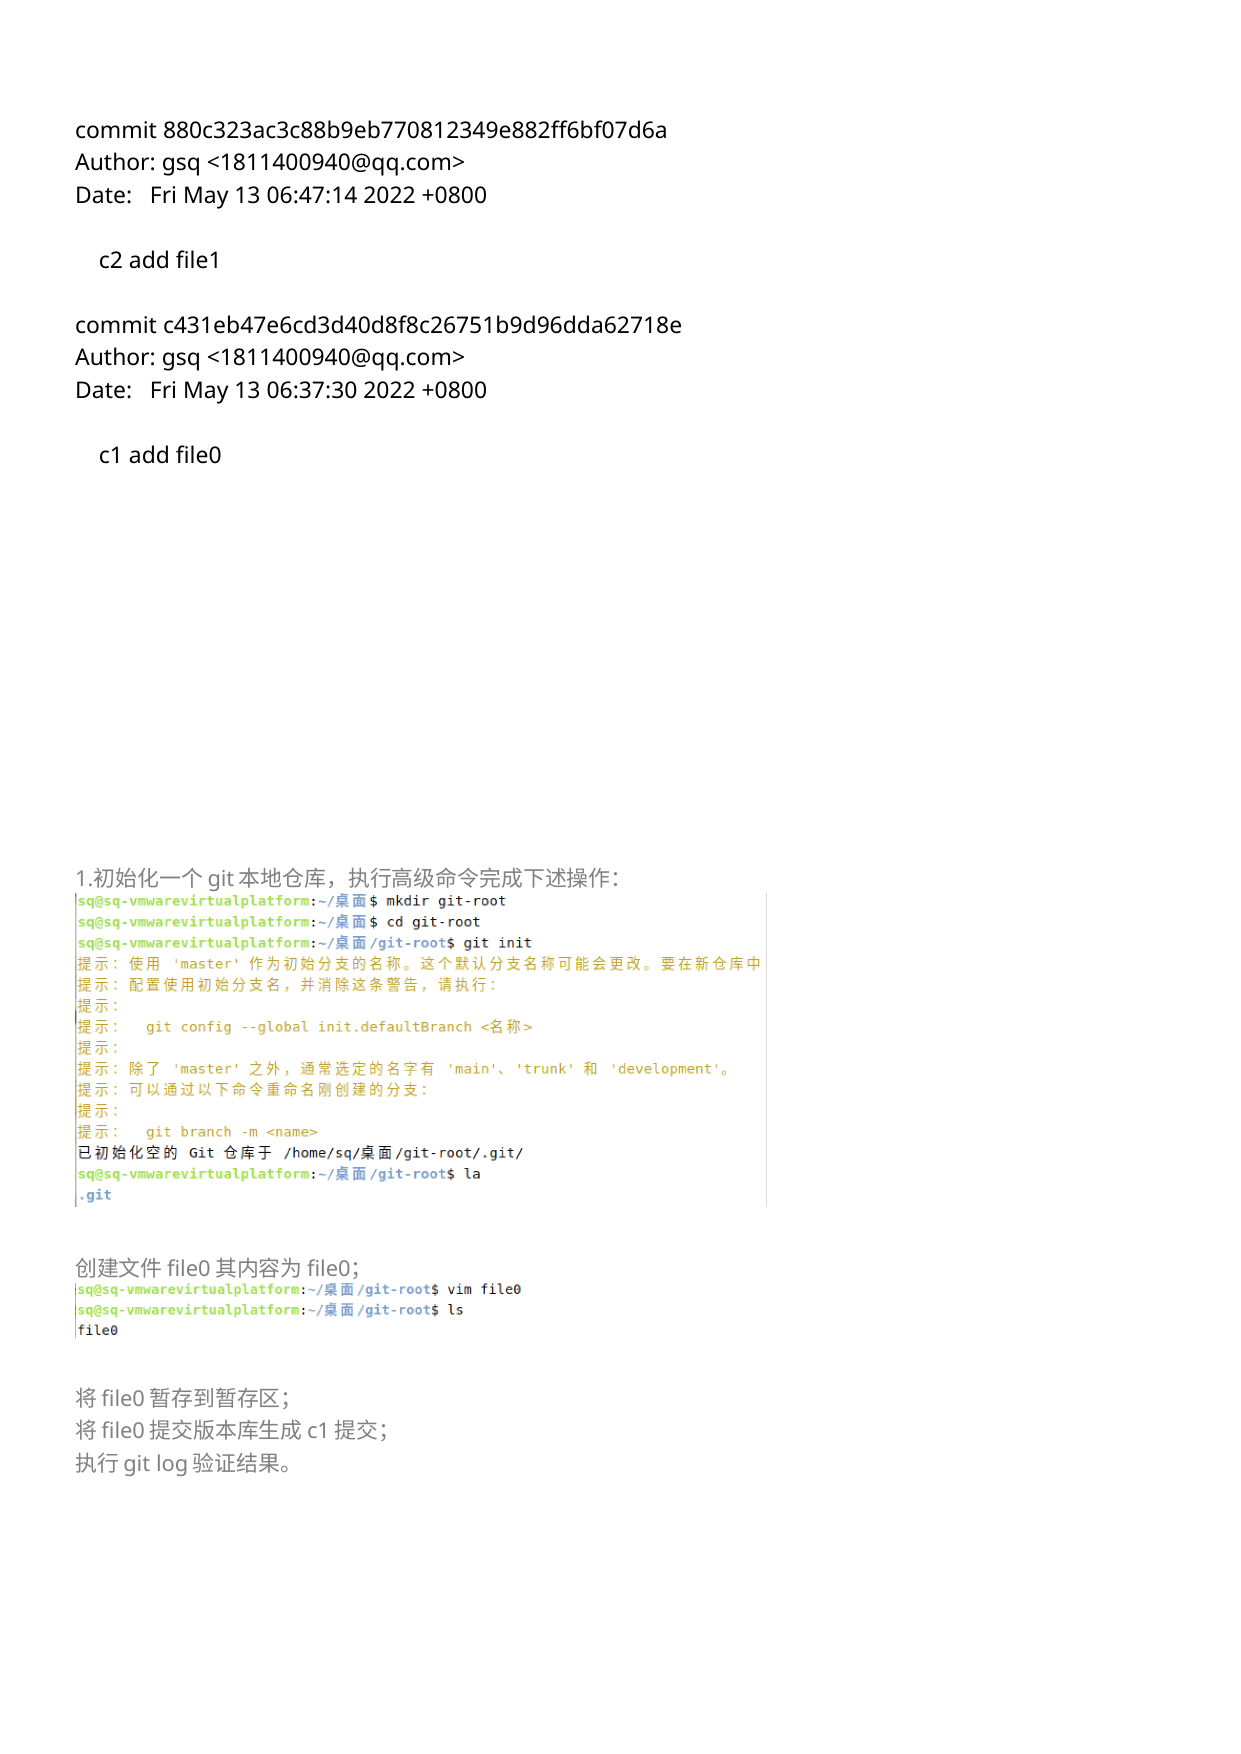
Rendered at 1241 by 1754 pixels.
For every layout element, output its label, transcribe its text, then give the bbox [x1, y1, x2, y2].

text 执行git log验证结果。 [75, 1446, 1165, 1478]
picture [75, 1283, 534, 1338]
text commit 880c323ac3c88b9eb770812349e882ff6bf07d6a [75, 113, 1165, 146]
text commit c431eb47e6cd3d40d8f8c26751b9d96dda62718e [75, 308, 1165, 341]
text c2 add file1 [75, 243, 1165, 276]
text 将file0暂存到暂存区； [75, 1381, 1165, 1413]
text Date: Fri May 13 06:47:14 2022 +0800 [75, 178, 1165, 211]
text c1 add file0 [75, 438, 1165, 471]
text 1.初始化一个git本地仓库，执行高级命令完成下述操作： [75, 861, 1165, 893]
text Author: gsq <1811400940@qq.com> [75, 146, 1165, 178]
text Date: Fri May 13 06:37:30 2022 +0800 [75, 373, 1165, 406]
text Author: gsq <1811400940@qq.com> [75, 341, 1165, 373]
text 创建文件file0其内容为file0； [75, 1251, 1165, 1283]
text 将file0提交版本库生成c1提交； [75, 1413, 1165, 1446]
picture [75, 893, 767, 1207]
